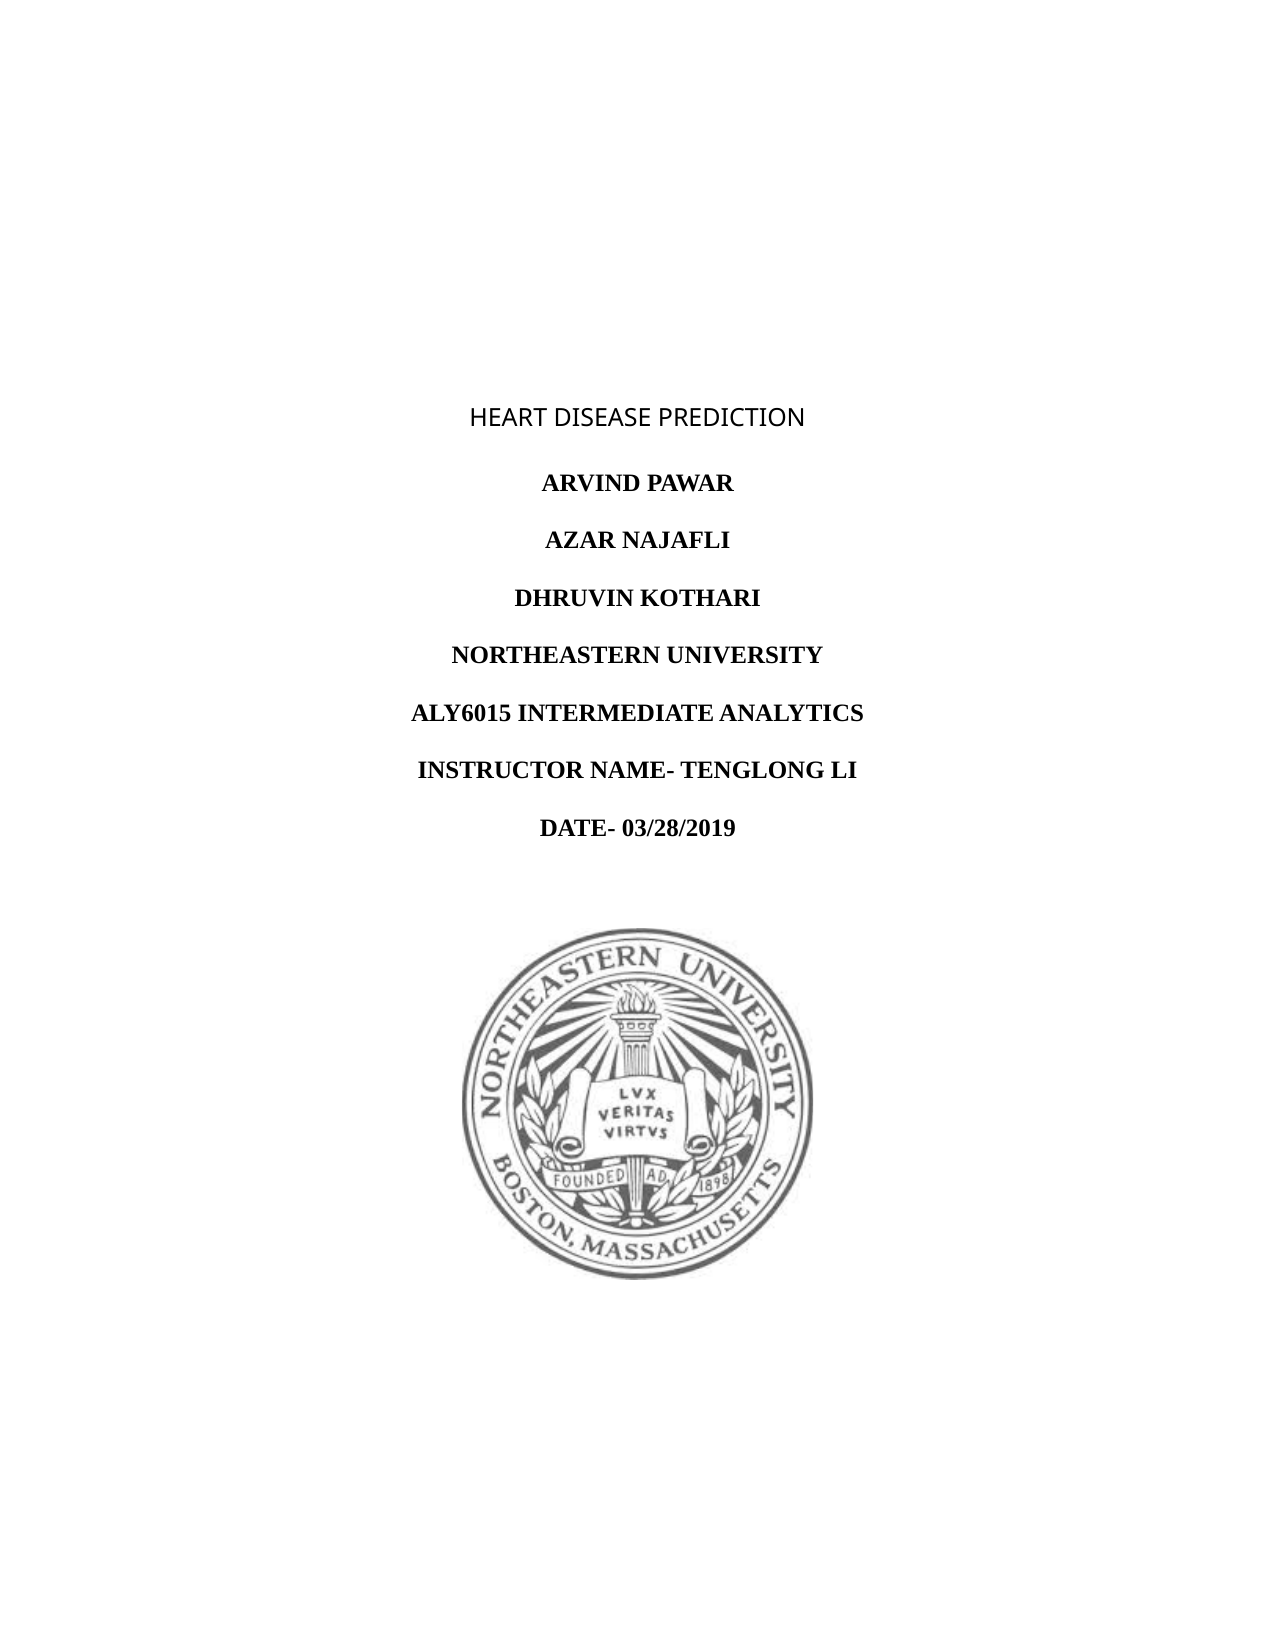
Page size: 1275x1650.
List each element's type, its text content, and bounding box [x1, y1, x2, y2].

title INSTRUCTOR NAME- TENGLONG LI [150, 756, 1125, 784]
title DATE- 03/28/2019 [150, 813, 1125, 842]
title ALY6015 INTERMEDIATE ANALYTICS [150, 698, 1125, 727]
title NORTHEASTERN UNIVERSITY [150, 641, 1125, 669]
title ARVIND PAWAR [150, 468, 1125, 497]
picture [461, 928, 814, 1280]
title DHRUVIN KOTHARI [150, 583, 1125, 612]
title AZAR NAJAFLI [150, 526, 1125, 554]
